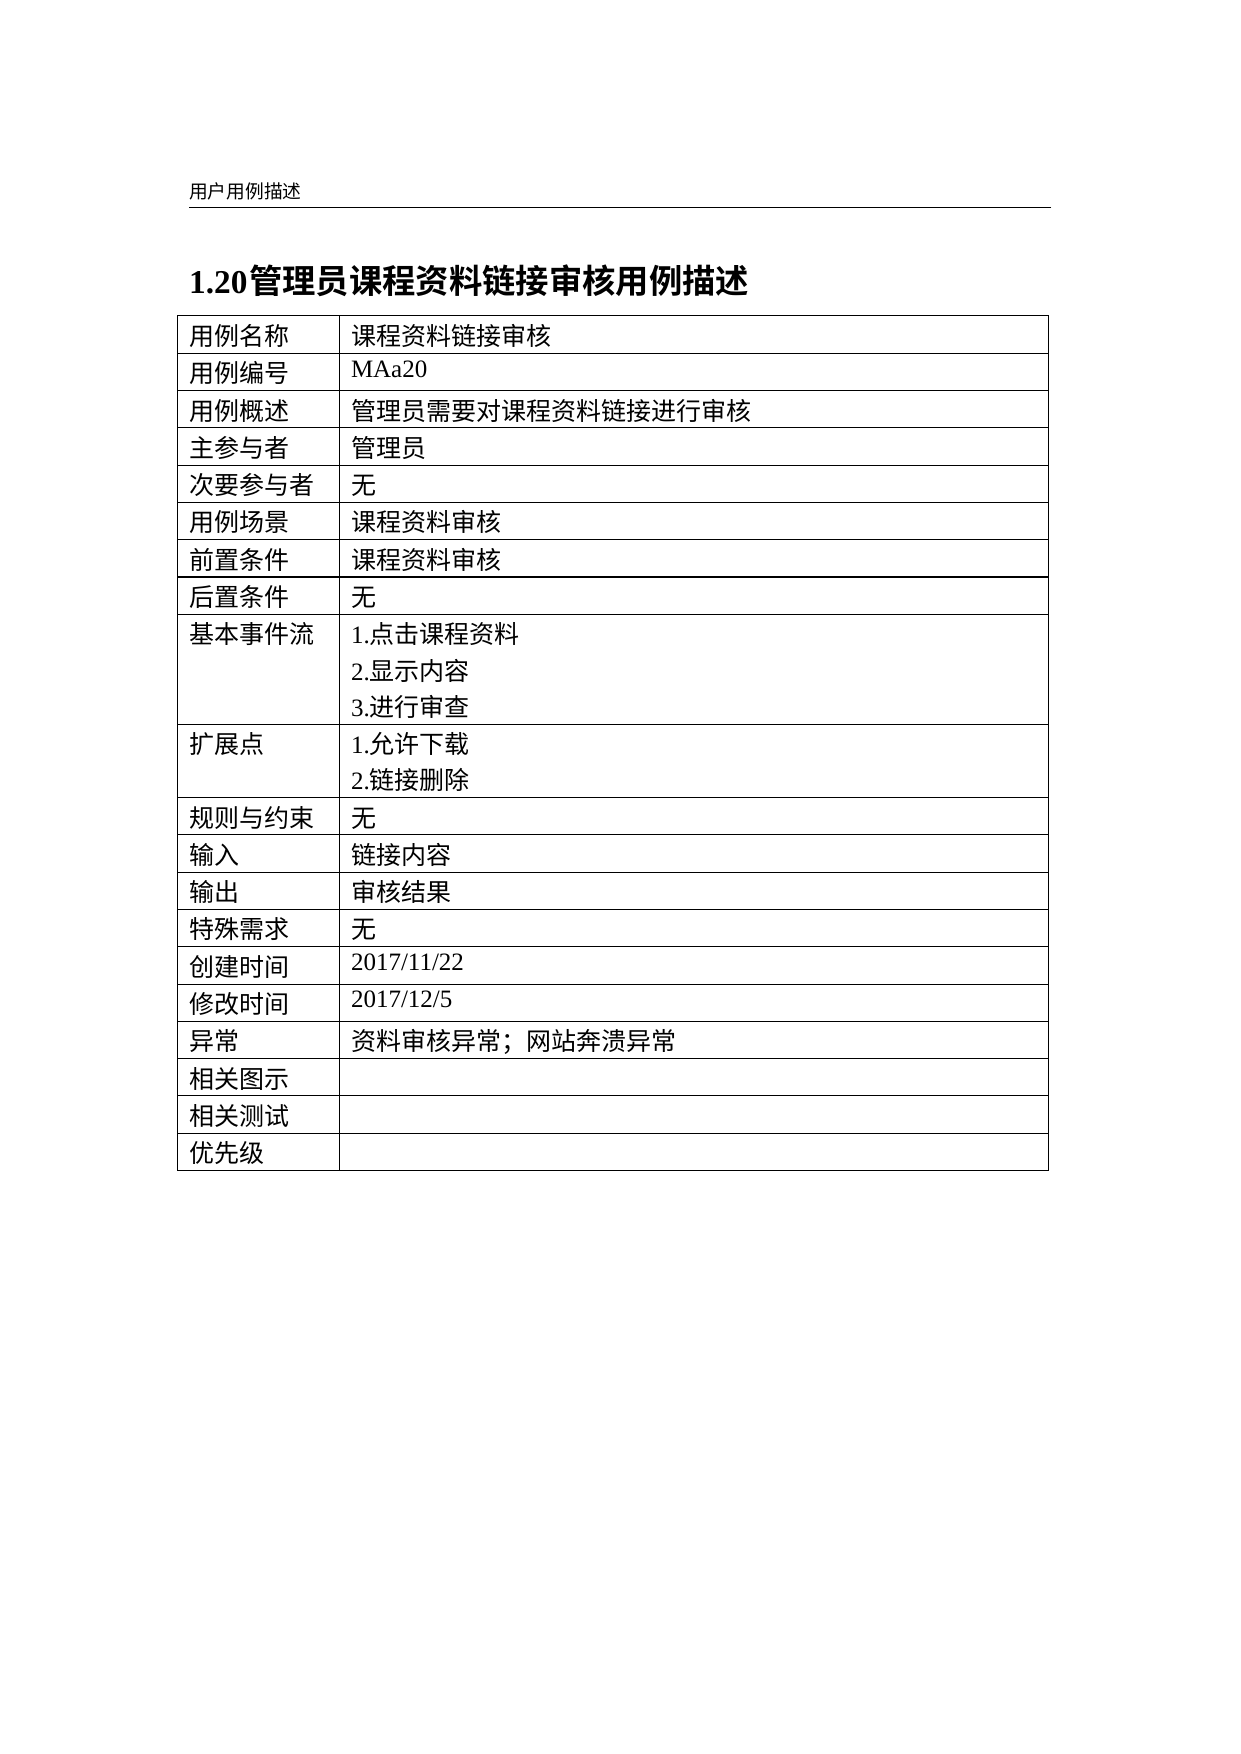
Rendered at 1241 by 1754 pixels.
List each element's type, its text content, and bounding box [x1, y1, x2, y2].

table_cell 1.允许下载 2.链接删除 [340, 725, 1048, 797]
table_cell 用例概述 [178, 391, 339, 427]
table_cell 用例场景 [178, 503, 339, 539]
table_cell 审核结果 [340, 873, 1048, 909]
table_cell 管理员需要对课程资料链接进行审核 [340, 391, 1048, 427]
table_cell 前置条件 [178, 540, 339, 576]
table_cell 输入 [178, 835, 339, 872]
table_cell 课程资料审核 [340, 503, 1048, 539]
table_cell [340, 1096, 1048, 1133]
table_cell 链接内容 [340, 835, 1048, 872]
table_cell 资料审核异常；网站奔溃异常 [340, 1022, 1048, 1058]
table_cell 异常 [178, 1022, 339, 1058]
table_cell 相关测试 [178, 1096, 339, 1133]
table_cell 无 [340, 578, 1048, 614]
subtitle 管理员课程资料链接审核用例描述 [189, 254, 1051, 303]
table_cell 相关图示 [178, 1059, 339, 1095]
table_cell 创建时间 [178, 947, 339, 983]
table_cell 规则与约束 [178, 798, 339, 834]
table_cell [340, 1134, 1048, 1170]
table_cell 修改时间 [178, 985, 339, 1021]
table_cell 2017/11/22 [340, 947, 1048, 983]
table_cell 主参与者 [178, 428, 339, 464]
table_cell 扩展点 [178, 725, 339, 797]
table_cell 无 [340, 466, 1048, 502]
table_cell 基本事件流 [178, 615, 339, 723]
table_cell 2017/12/5 [340, 985, 1048, 1021]
table_cell 管理员 [340, 428, 1048, 464]
table_cell 优先级 [178, 1134, 339, 1170]
table_cell MAa20 [340, 354, 1048, 390]
table_cell 无 [340, 910, 1048, 946]
table_header 用例名称 [178, 316, 339, 353]
table_cell [340, 1059, 1048, 1095]
table_cell 次要参与者 [178, 466, 339, 502]
table_cell 后置条件 [178, 578, 339, 614]
table_cell 特殊需求 [178, 910, 339, 946]
table_cell 无 [340, 798, 1048, 834]
table_cell 1.点击课程资料 2.显示内容 3.进行审查 [340, 615, 1048, 723]
table_cell 用例编号 [178, 354, 339, 390]
table_cell 输出 [178, 873, 339, 909]
table_cell 课程资料审核 [340, 540, 1048, 576]
table_header 课程资料链接审核 [340, 316, 1048, 353]
